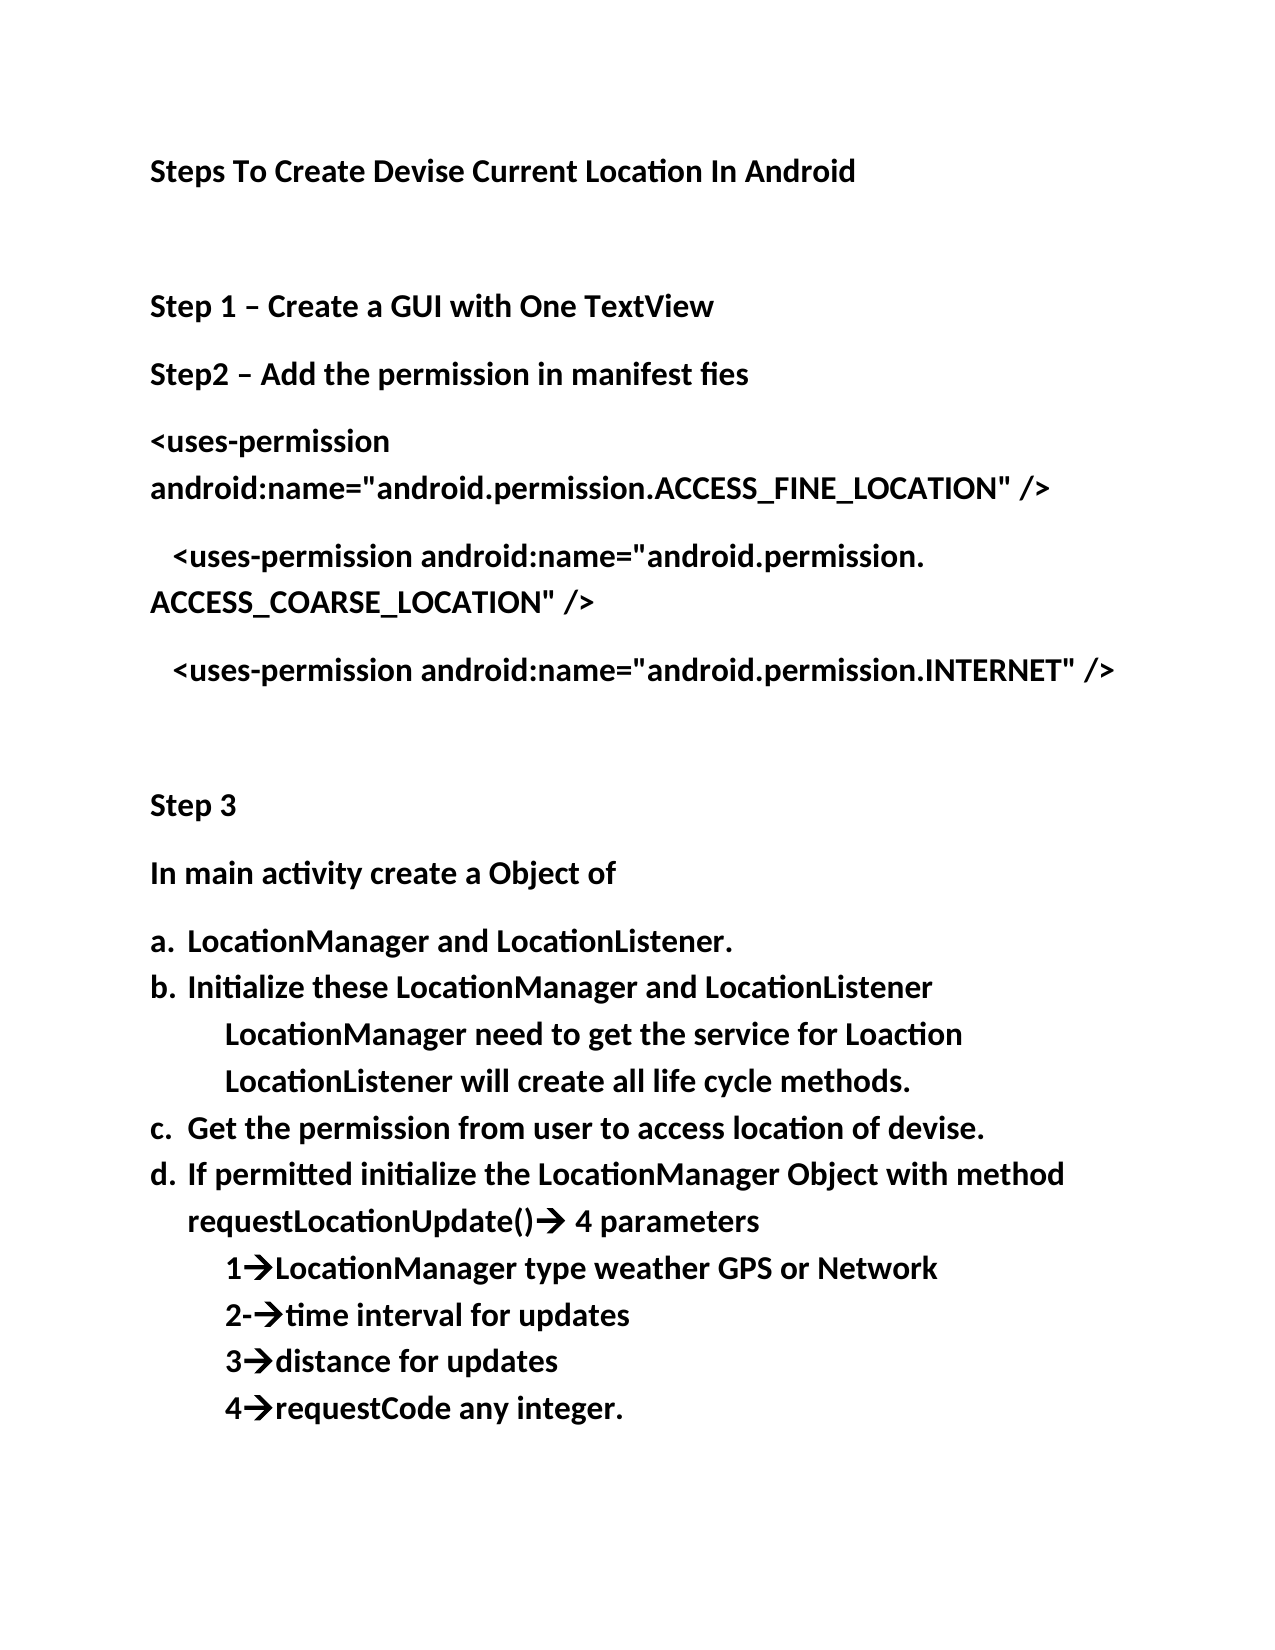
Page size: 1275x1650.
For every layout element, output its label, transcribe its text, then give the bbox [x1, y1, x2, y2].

text In main activity create a Object of [150, 852, 1125, 893]
list 3distance for updates [225, 1341, 1125, 1381]
text Steps To Create Devise Current Location In Android [150, 150, 1125, 191]
text <uses-permission android:name="android.permission.INTERNET" /> [150, 649, 1125, 690]
text Step2 – Add the permission in manifest fies [150, 353, 1125, 393]
list 4requestCode any integer. [225, 1387, 1125, 1428]
list LocationManager and LocationListener. [150, 919, 1125, 960]
text Step 3 [150, 784, 1125, 825]
text Step 1 – Create a GUI with One TextView [150, 285, 1125, 326]
list LocationManager need to get the service for Loaction [225, 1013, 1125, 1054]
list LocationListener will create all life cycle methods. [225, 1060, 1125, 1101]
text <uses-permission android:name="android.permission. ACCESS_COARSE_LOCATION" /> [150, 535, 1125, 622]
list Initialize these LocationManager and LocationListener [150, 966, 1125, 1007]
list 1LocationManager type weather GPS or Network [225, 1247, 1125, 1288]
text <uses-permission android:name="android.permission.ACCESS_FINE_LOCATION" /> [150, 420, 1125, 508]
list Get the permission from user to access location of devise. [150, 1107, 1125, 1147]
list 2-time interval for updates [225, 1294, 1125, 1334]
list If permitted initialize the LocationManager Object with method requestLocationUpdate() 4 parameters [150, 1153, 1125, 1241]
